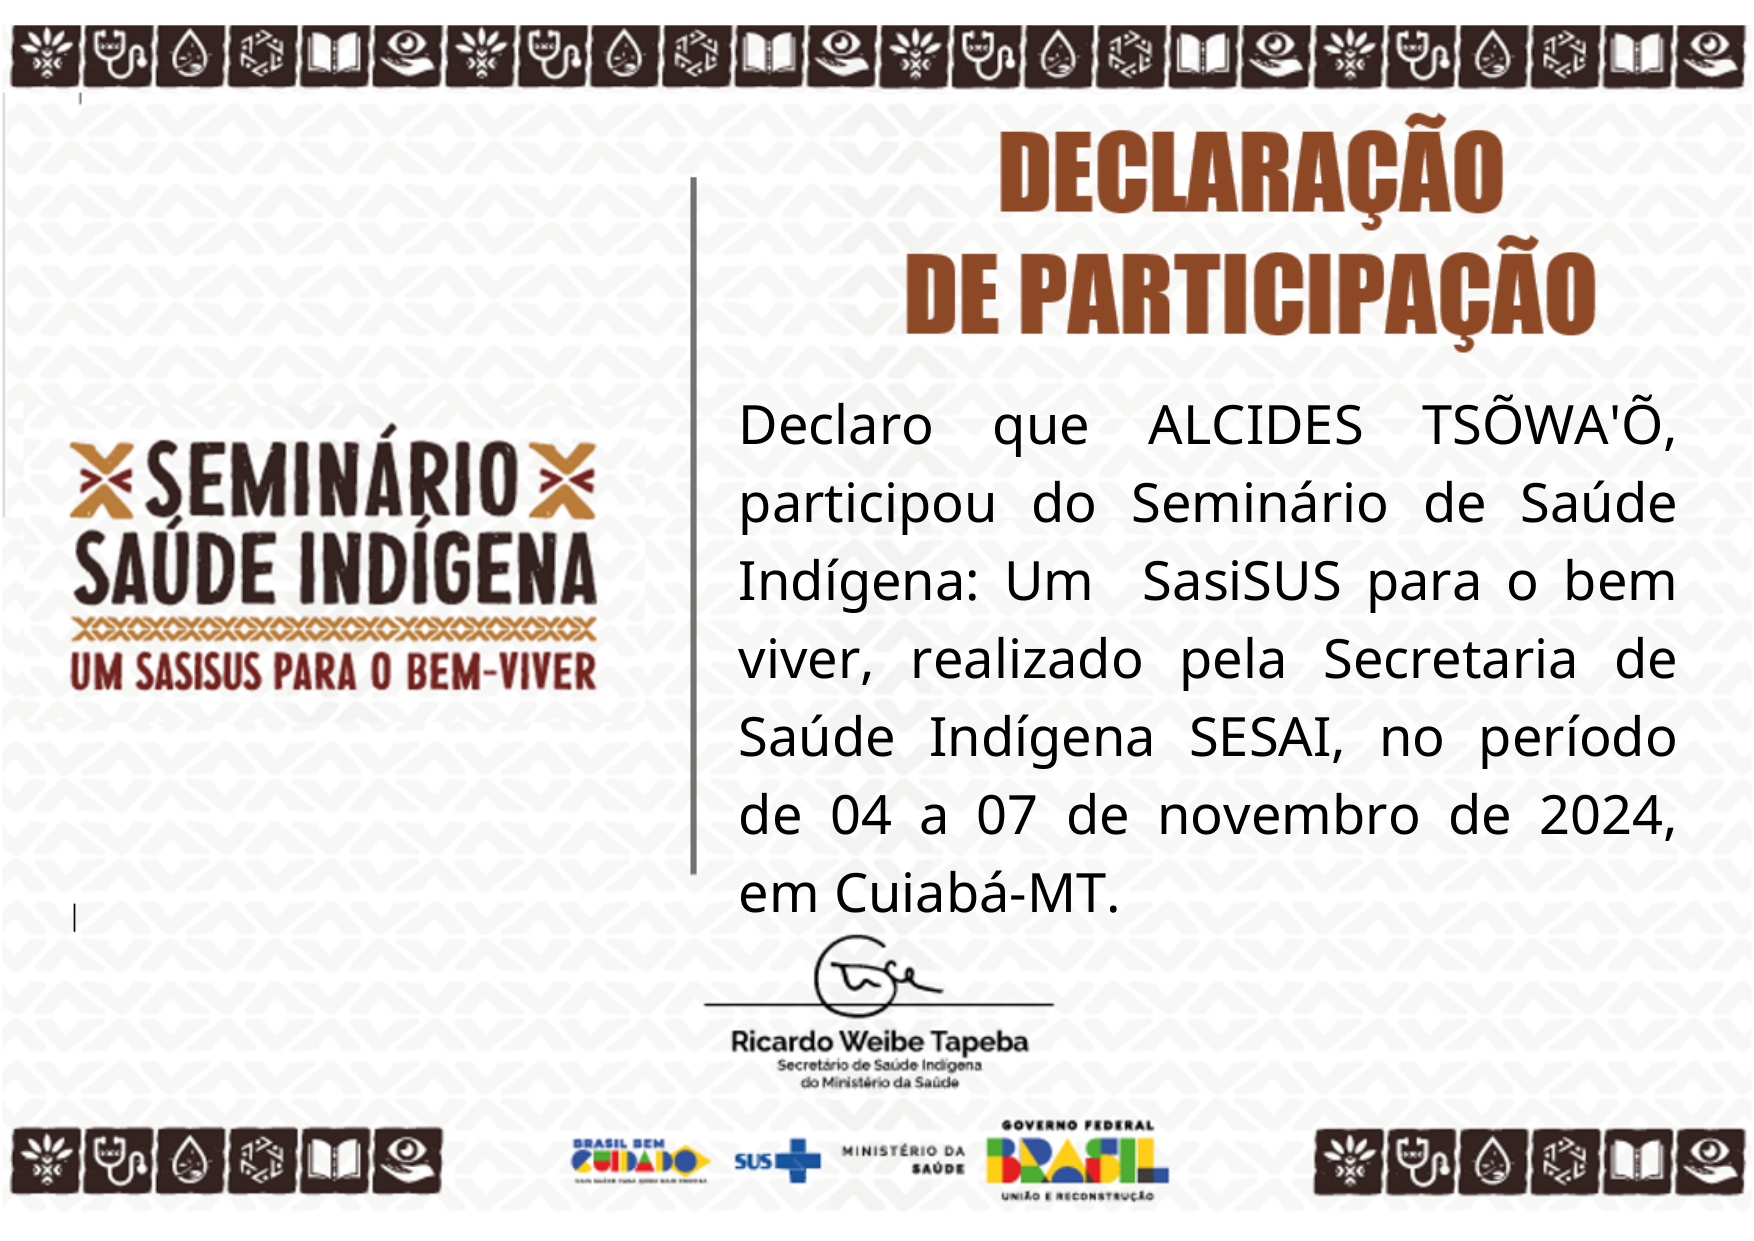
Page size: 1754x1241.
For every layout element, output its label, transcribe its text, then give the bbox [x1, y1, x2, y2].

text Declaro que ALCIDES TSÕWA'Õ, participou do Seminário de Saúde Indígena: Um SasiSUS para o bem viver, realizado pela Secretaria de Saúde Indígena SESAI, no período de 04 a 07 de novembro de 2024, em Cuiabá-MT. [739, 386, 1679, 929]
picture [2, 25, 1752, 1214]
